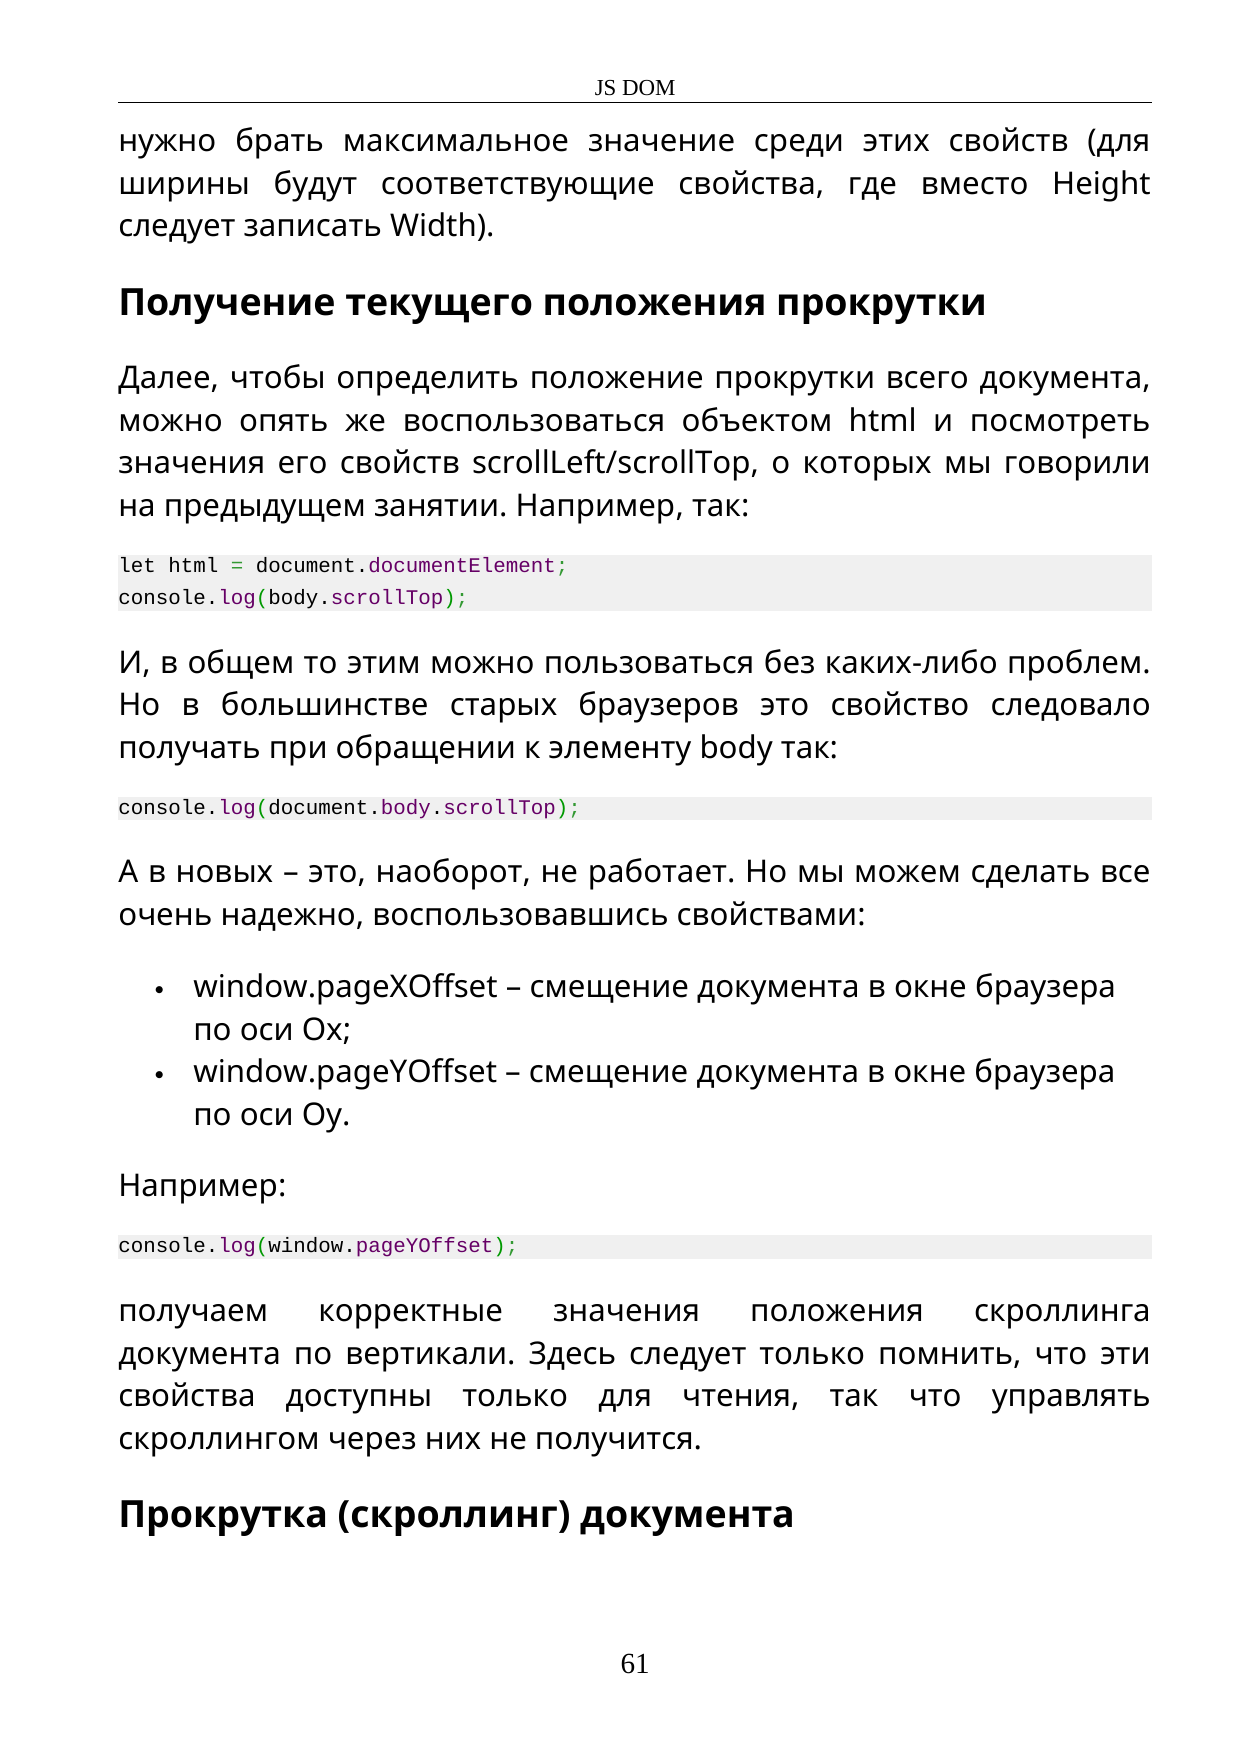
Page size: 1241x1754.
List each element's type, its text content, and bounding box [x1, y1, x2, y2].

subtitle Получение текущего положения прокрутки [118, 275, 1152, 326]
text И, в общем то этим можно пользоваться без каких-либо проблем. Но в большинстве старых браузеров это свойство следовало получать при обращении к элементу body так: [118, 640, 1152, 767]
text Далее, чтобы определить положение прокрутки всего документа, можно опять же воспользоваться объектом html и посмотреть значения его свойств scrollLeft/scrollTop, о которых мы говорили на предыдущем занятии. Например, так: [118, 355, 1152, 526]
list window.pageXOffset – смещение документа в окне браузера по оси Ox; [156, 964, 1152, 1049]
text console.log(body.scrollTop); [118, 587, 1152, 611]
text Например: [118, 1163, 1152, 1206]
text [118, 118, 1152, 246]
text console.log(document.body.scrollTop); [118, 797, 1152, 820]
text получаем корректные значения положения скроллинга документа по вертикали. Здесь следует только помнить, что эти свойства доступны только для чтения, так что управлять скроллингом через них не получится. [118, 1288, 1152, 1458]
text console.log(window.pageYOffset); [118, 1235, 1152, 1259]
text let html = document.documentElement; [118, 555, 1152, 578]
text А в новых – это, наоборот, не работает. Но мы можем сделать все очень надежно, воспользовавшись свойствами: [118, 849, 1152, 935]
list window.pageYOffset – смещение документа в окне браузера по оси Oy. [156, 1049, 1152, 1134]
subtitle Прокрутка (скроллинг) документа [118, 1488, 1152, 1539]
